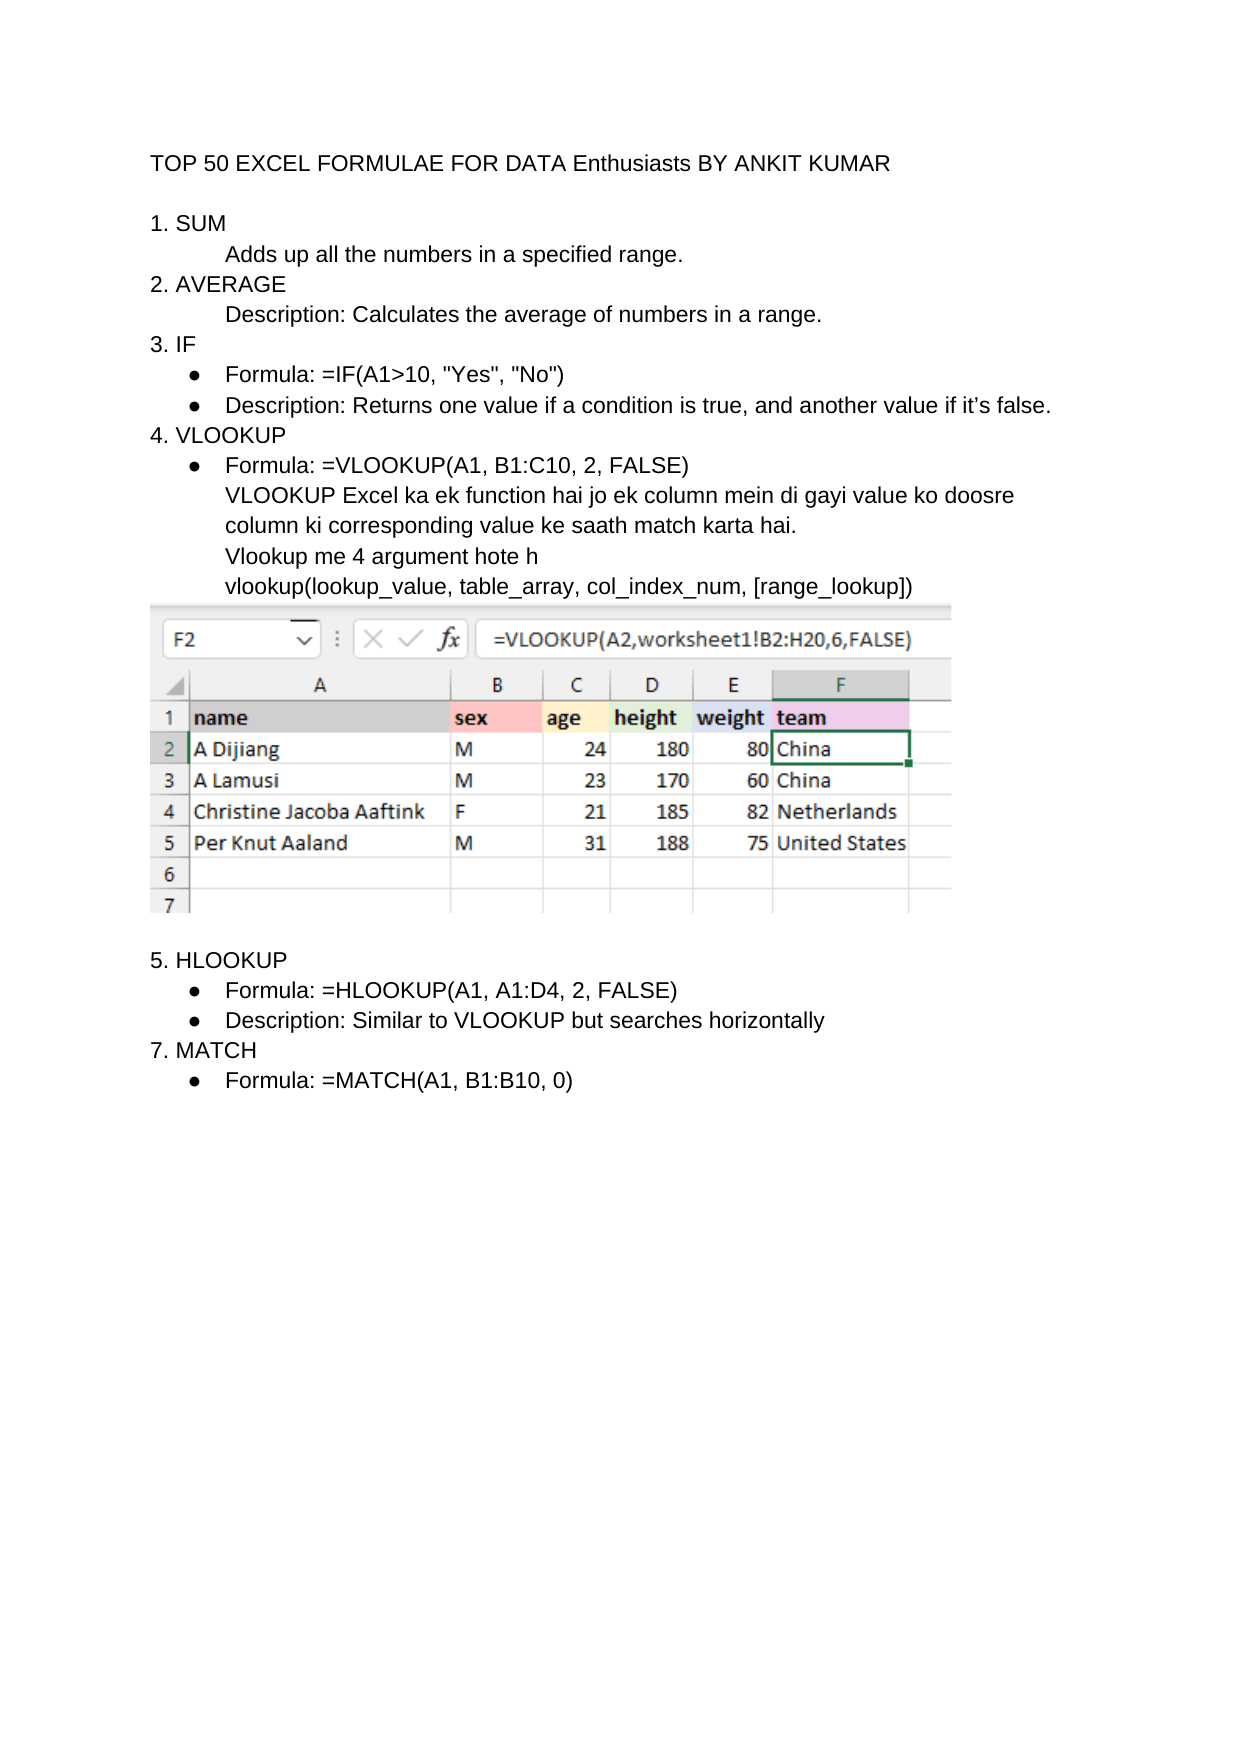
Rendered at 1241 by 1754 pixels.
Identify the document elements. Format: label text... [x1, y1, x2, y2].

text 7. MATCH [150, 1037, 1090, 1063]
list Formula: =HLOOKUP(A1, A1:D4, 2, FALSE) [187, 977, 1090, 1003]
list Description: Returns one value if a condition is true, and another value if it’s false. [187, 392, 1090, 418]
text VLOOKUP Excel ka ek function hai jo ek column mein di gayi value ko doosre column ki corresponding value ke saath match karta hai. [225, 482, 1090, 539]
text Vlookup me 4 argument hote h [225, 543, 1090, 569]
text vlookup(lookup_value, table_array, col_index_num, [range_lookup]) [225, 573, 1090, 599]
text 2. AVERAGE [150, 271, 1090, 297]
text 1. SUM [150, 210, 1090, 237]
text Description: Calculates the average of numbers in a range. [225, 301, 1090, 327]
text 3. IF [150, 331, 1090, 358]
text TOP 50 EXCEL FORMULAE FOR DATA Enthusiasts BY ANKIT KUMAR [150, 150, 1090, 176]
picture [150, 603, 952, 913]
list Formula: =IF(A1>10, "Yes", "No") [187, 361, 1090, 388]
list Formula: =MATCH(A1, B1:B10, 0) [187, 1067, 1090, 1094]
list Description: Similar to VLOOKUP but searches horizontally [187, 1007, 1090, 1033]
list Formula: =VLOOKUP(A1, B1:C10, 2, FALSE) [187, 452, 1090, 478]
text 4. VLOOKUP [150, 422, 1090, 448]
text Adds up all the numbers in a specified range. [150, 241, 1090, 267]
text 5. HLOOKUP [150, 947, 1090, 973]
